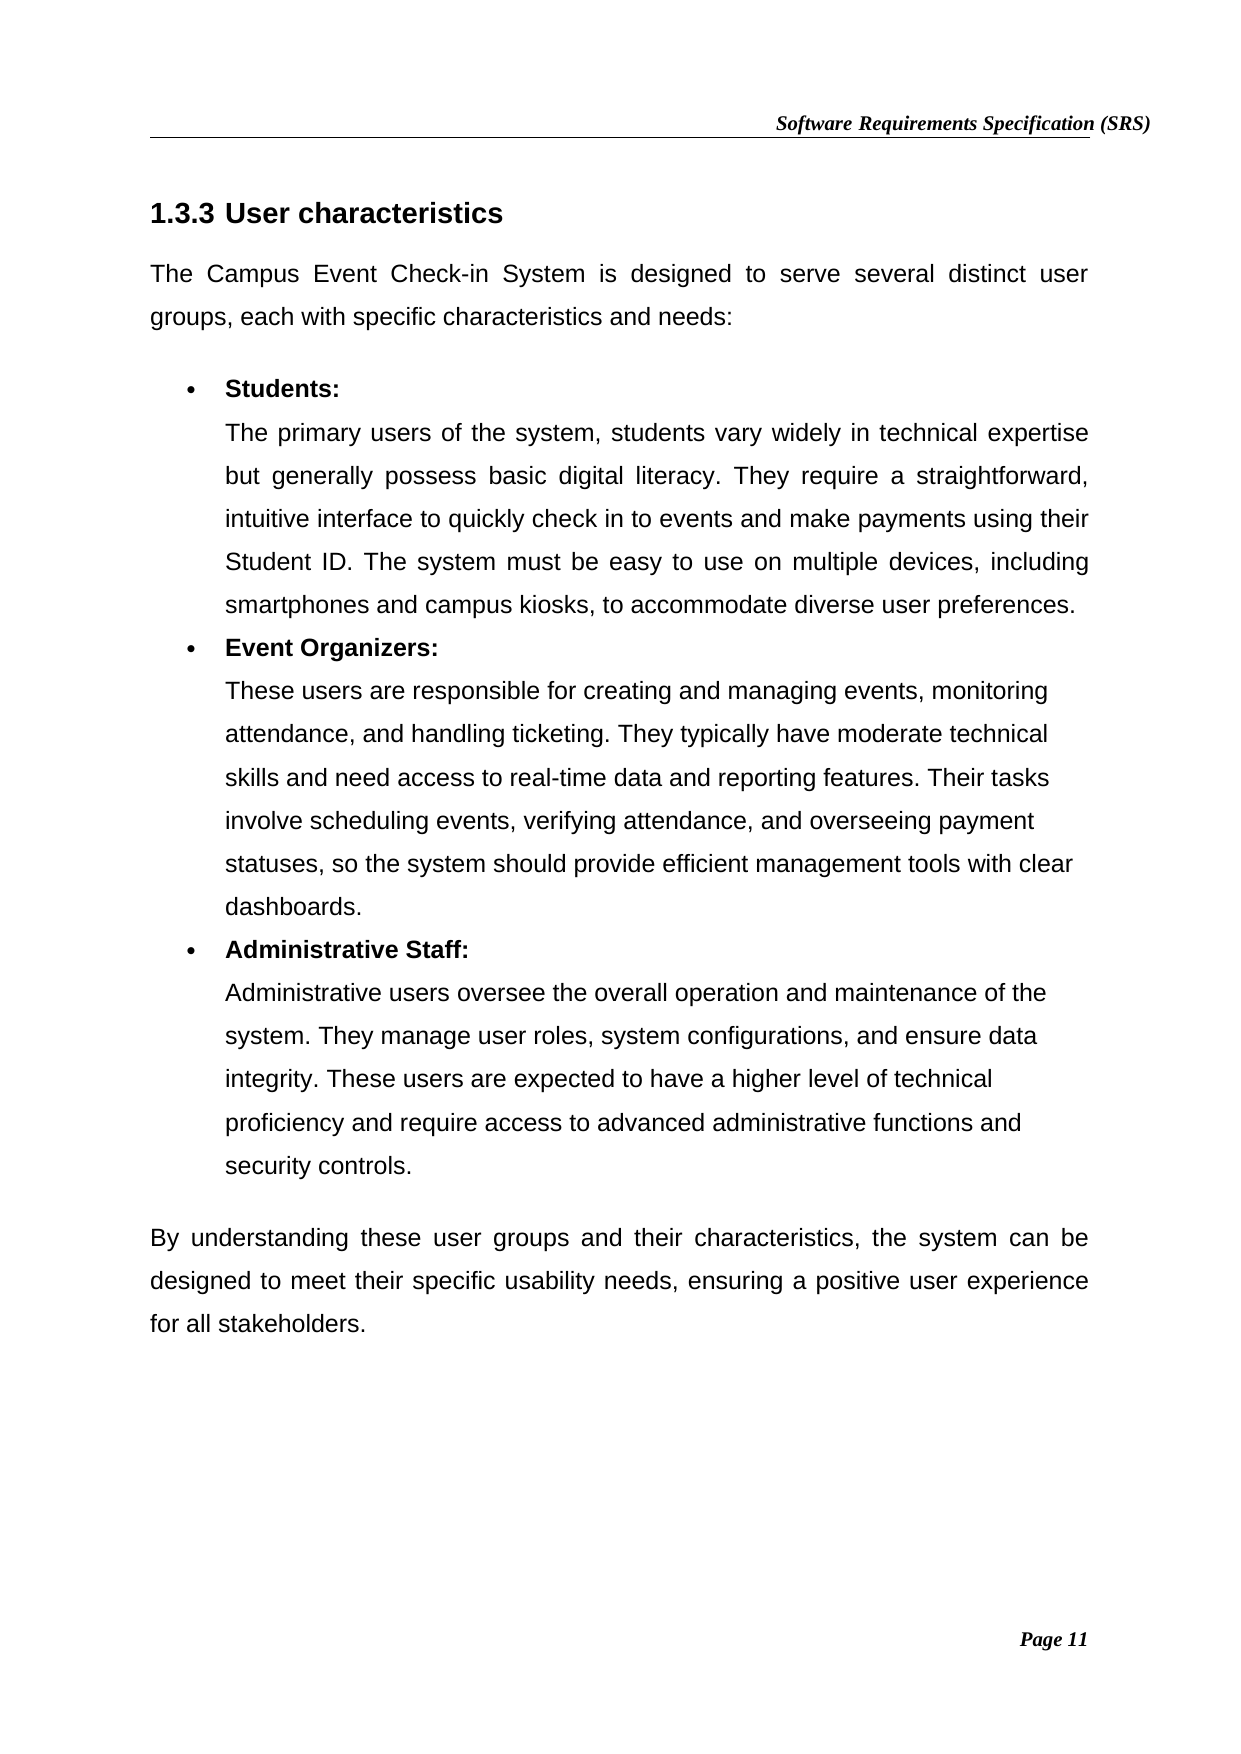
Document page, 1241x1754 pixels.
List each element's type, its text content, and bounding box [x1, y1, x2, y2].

list Students: The primary users of the system, students vary widely in technical expertise but generally possess basic digital literacy. They require a straightforward, intuitive interface to quickly check in to events and make payments using their Student ID. The system must be easy to use on multiple devices, including smartphones and campus kiosks, to accommodate diverse user preferences. [187, 374, 1090, 619]
text By understanding these user groups and their characteristics, the system can be designed to meet their specific usability needs, ensuring a positive user experience for all stakeholders. [150, 1223, 1090, 1338]
list User characteristics [150, 196, 1090, 230]
text The Campus Event Check-in System is designed to serve several distinct user groups, each with specific characteristics and needs: [150, 259, 1090, 331]
list Administrative Staff: Administrative users oversee the overall operation and maintenance of the system. They manage user roles, system configurations, and ensure data integrity. These users are expected to have a higher level of technical proficiency and require access to advanced administrative functions and security controls. [187, 935, 1090, 1179]
list Event Organizers: These users are responsible for creating and managing events, monitoring attendance, and handling ticketing. They typically have moderate technical skills and need access to real-time data and reporting features. Their tasks involve scheduling events, verifying attendance, and overseeing payment statuses, so the system should provide efficient management tools with clear dashboards. [187, 633, 1090, 921]
